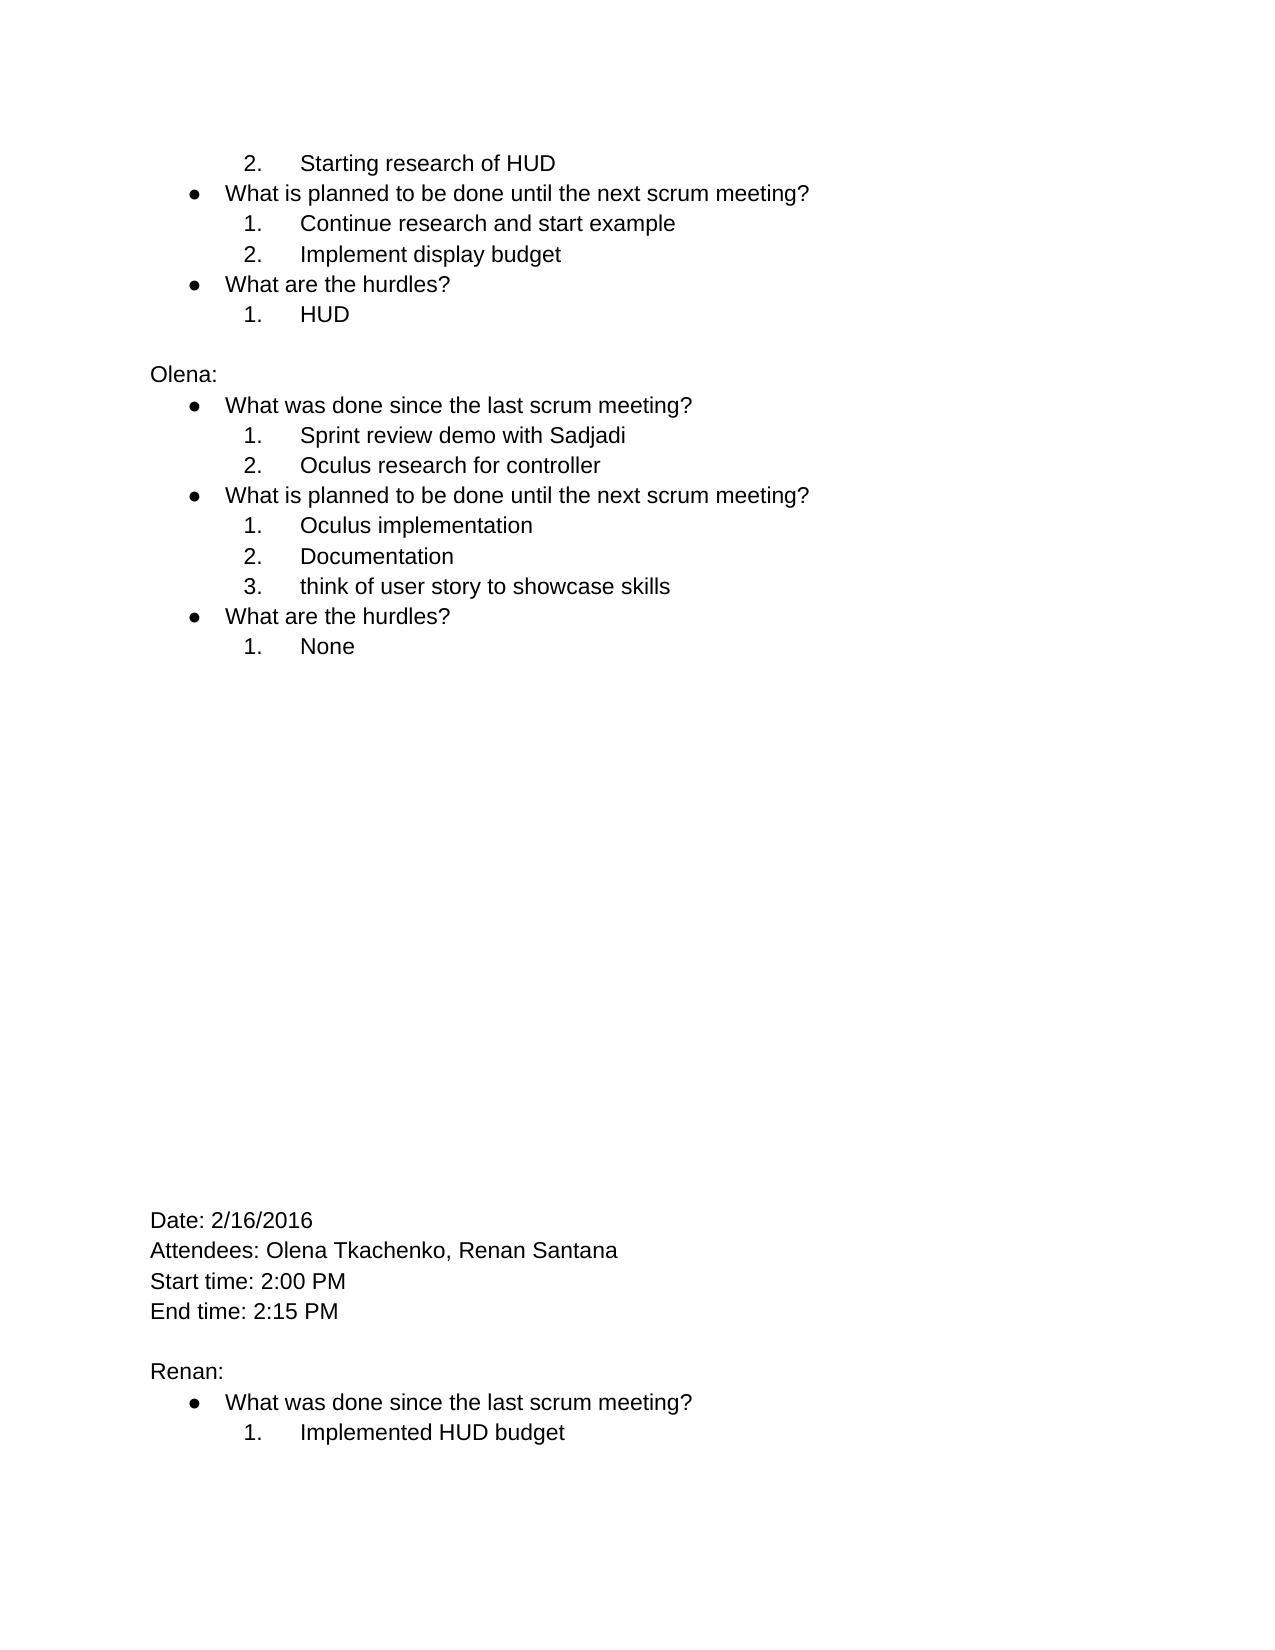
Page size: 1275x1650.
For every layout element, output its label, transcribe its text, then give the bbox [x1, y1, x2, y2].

list Oculus research for controller [262, 452, 1125, 478]
list What was done since the last scrum meeting? [187, 1388, 1125, 1415]
list What are the hurdles? [187, 271, 1125, 297]
list Sprint review demo with Sadjadi [262, 422, 1125, 448]
list None [262, 633, 1125, 660]
list Documentation [262, 543, 1125, 569]
list What is planned to be done until the next scrum meeting? [187, 482, 1125, 509]
list Starting research of HUD [262, 150, 1125, 176]
list What is planned to be done until the next scrum meeting? [187, 180, 1125, 207]
list Continue research and start example [262, 210, 1125, 237]
list HUD [262, 301, 1125, 327]
list think of user story to showcase skills [262, 573, 1125, 599]
text Start time: 2:00 PM [150, 1268, 1125, 1294]
text Renan: [150, 1358, 1125, 1385]
text Olena: [150, 361, 1125, 388]
list Oculus implementation [262, 512, 1125, 539]
text Date: 2/16/2016 [150, 1207, 1125, 1234]
list What are the hurdles? [187, 603, 1125, 629]
list Implement display budget [262, 241, 1125, 267]
text Attendees: Olena Tkachenko, Renan Santana [150, 1237, 1125, 1264]
list Implemented HUD budget [262, 1419, 1125, 1445]
text End time: 2:15 PM [150, 1298, 1125, 1324]
list What was done since the last scrum meeting? [187, 392, 1125, 418]
